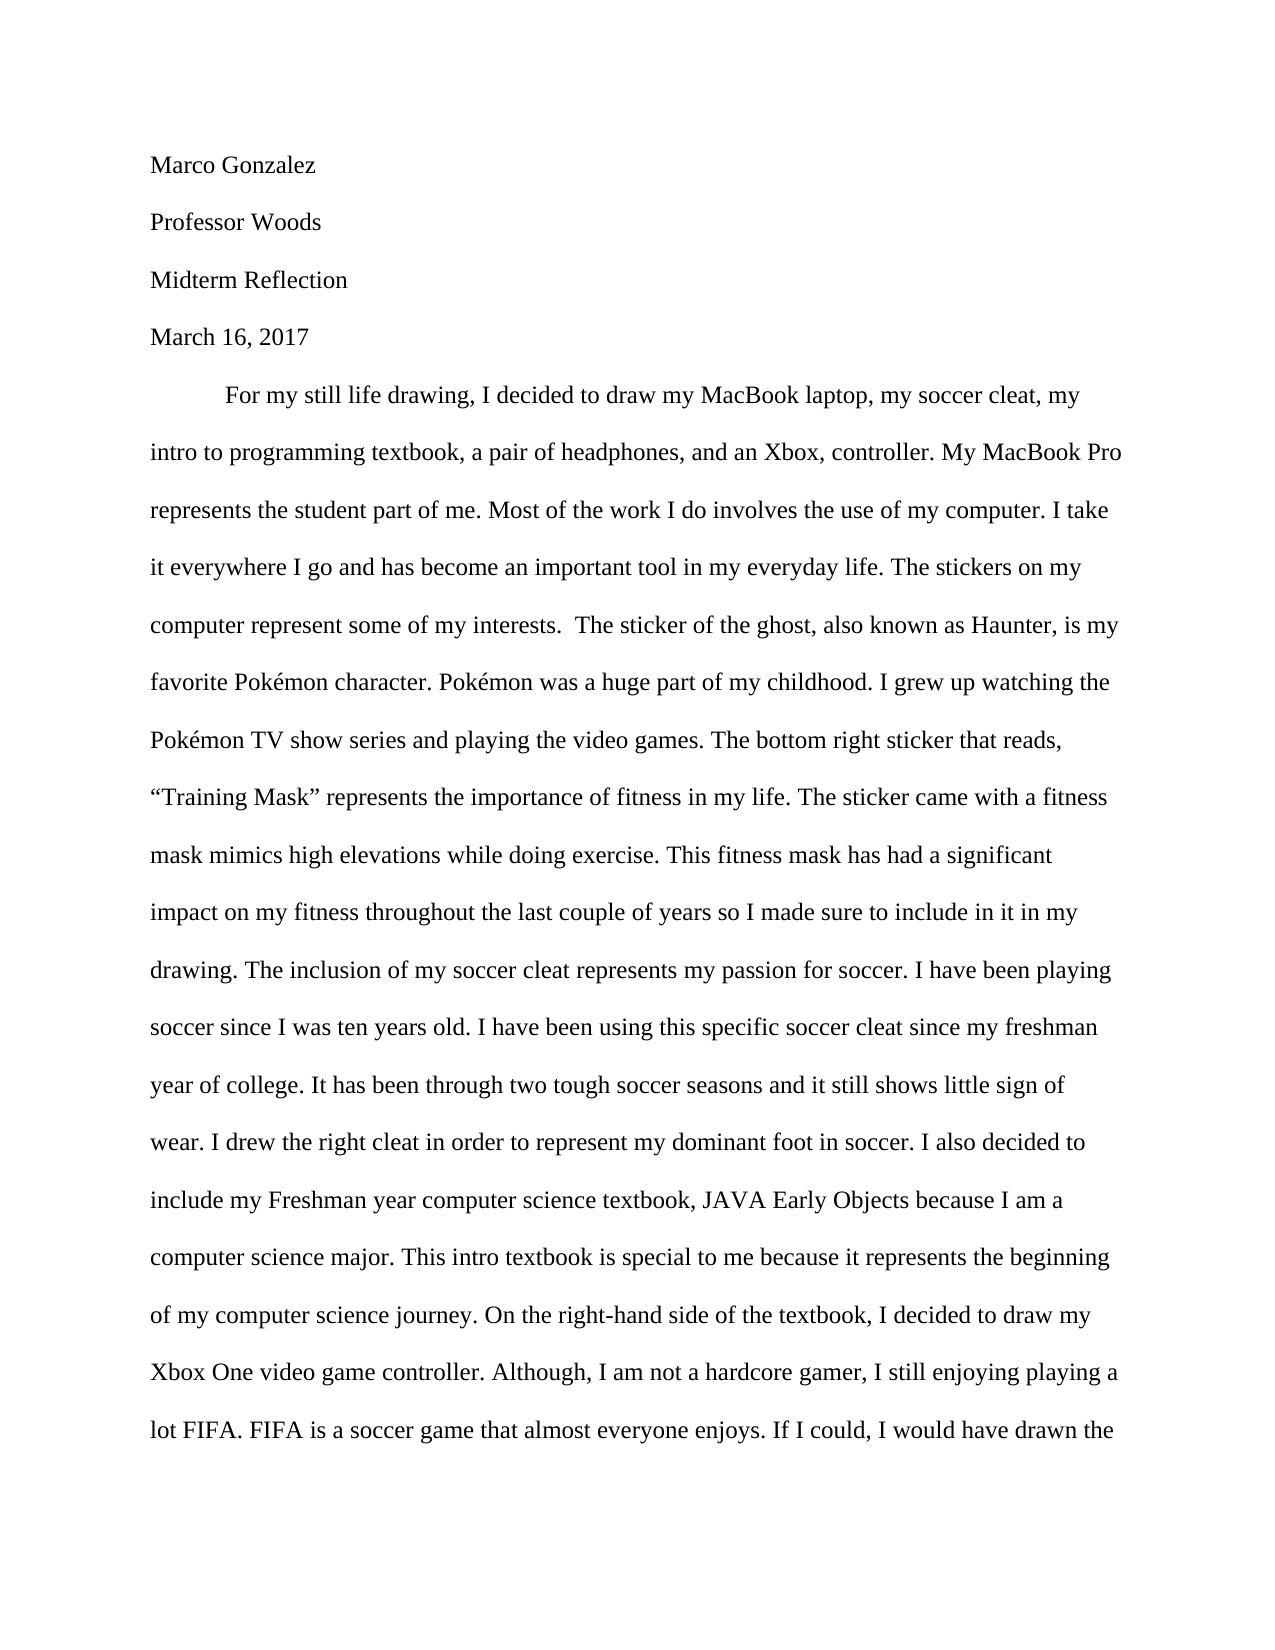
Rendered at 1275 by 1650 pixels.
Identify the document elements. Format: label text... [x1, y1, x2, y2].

text March 16, 2017 [150, 322, 1125, 351]
text Midterm Reflection [150, 265, 1125, 294]
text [150, 380, 1125, 1444]
text Marco Gonzalez [150, 150, 1125, 179]
text Professor Woods [150, 207, 1125, 236]
